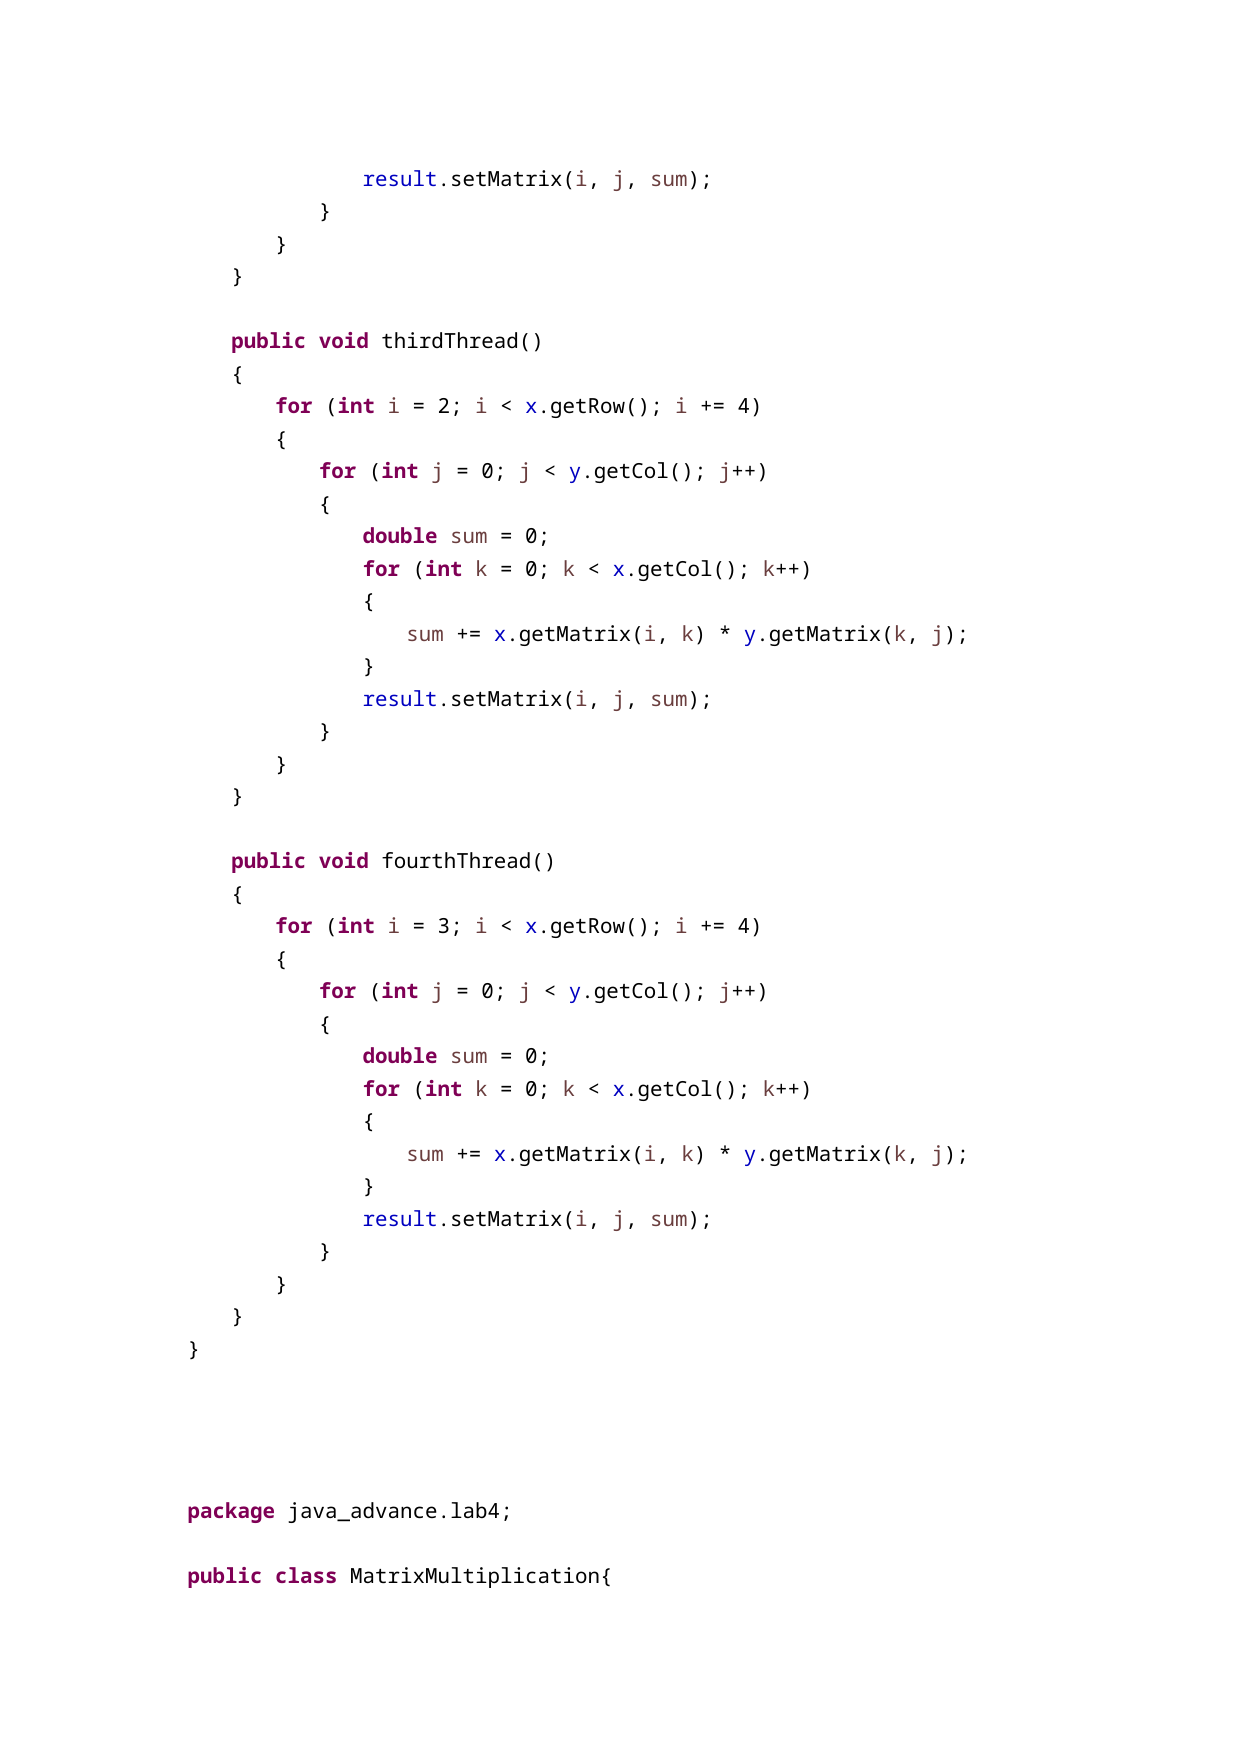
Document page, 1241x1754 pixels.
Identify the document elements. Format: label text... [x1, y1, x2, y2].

text { [187, 1007, 1053, 1039]
text { [187, 584, 1053, 617]
text public void fourthThread() [187, 844, 1053, 877]
text for (int i = 3; i < x.getRow(); i += 4) [187, 909, 1053, 942]
text } [187, 1267, 1053, 1299]
text double sum = 0; [187, 519, 1053, 552]
text sum += x.getMatrix(i, k) * y.getMatrix(k, j); [187, 617, 1053, 649]
text { [187, 877, 1053, 909]
text } [187, 747, 1053, 779]
text } [187, 779, 1053, 812]
text result.setMatrix(i, j, sum); [187, 682, 1053, 714]
text { [187, 487, 1053, 519]
text sum += x.getMatrix(i, k) * y.getMatrix(k, j); [187, 1137, 1053, 1169]
text } [187, 1299, 1053, 1332]
text for (int k = 0; k < x.getCol(); k++) [187, 1072, 1053, 1104]
text for (int j = 0; j < y.getCol(); j++) [187, 974, 1053, 1007]
text } [187, 259, 1053, 292]
text result.setMatrix(i, j, sum); [187, 162, 1053, 194]
text public class MatrixMultiplication{ [187, 1559, 1053, 1592]
text public void thirdThread() [187, 324, 1053, 357]
text { [187, 422, 1053, 454]
text { [187, 357, 1053, 389]
text } [187, 649, 1053, 682]
text } [187, 714, 1053, 747]
text } [187, 1234, 1053, 1267]
text package java_advance.lab4; [187, 1494, 1053, 1527]
text for (int i = 2; i < x.getRow(); i += 4) [187, 389, 1053, 422]
text for (int j = 0; j < y.getCol(); j++) [187, 454, 1053, 487]
text } [187, 1169, 1053, 1202]
text } [187, 1332, 1053, 1364]
text result.setMatrix(i, j, sum); [187, 1202, 1053, 1234]
text { [187, 1104, 1053, 1137]
text } [187, 194, 1053, 227]
text double sum = 0; [187, 1039, 1053, 1072]
text } [187, 227, 1053, 259]
text { [187, 942, 1053, 974]
text for (int k = 0; k < x.getCol(); k++) [187, 552, 1053, 584]
